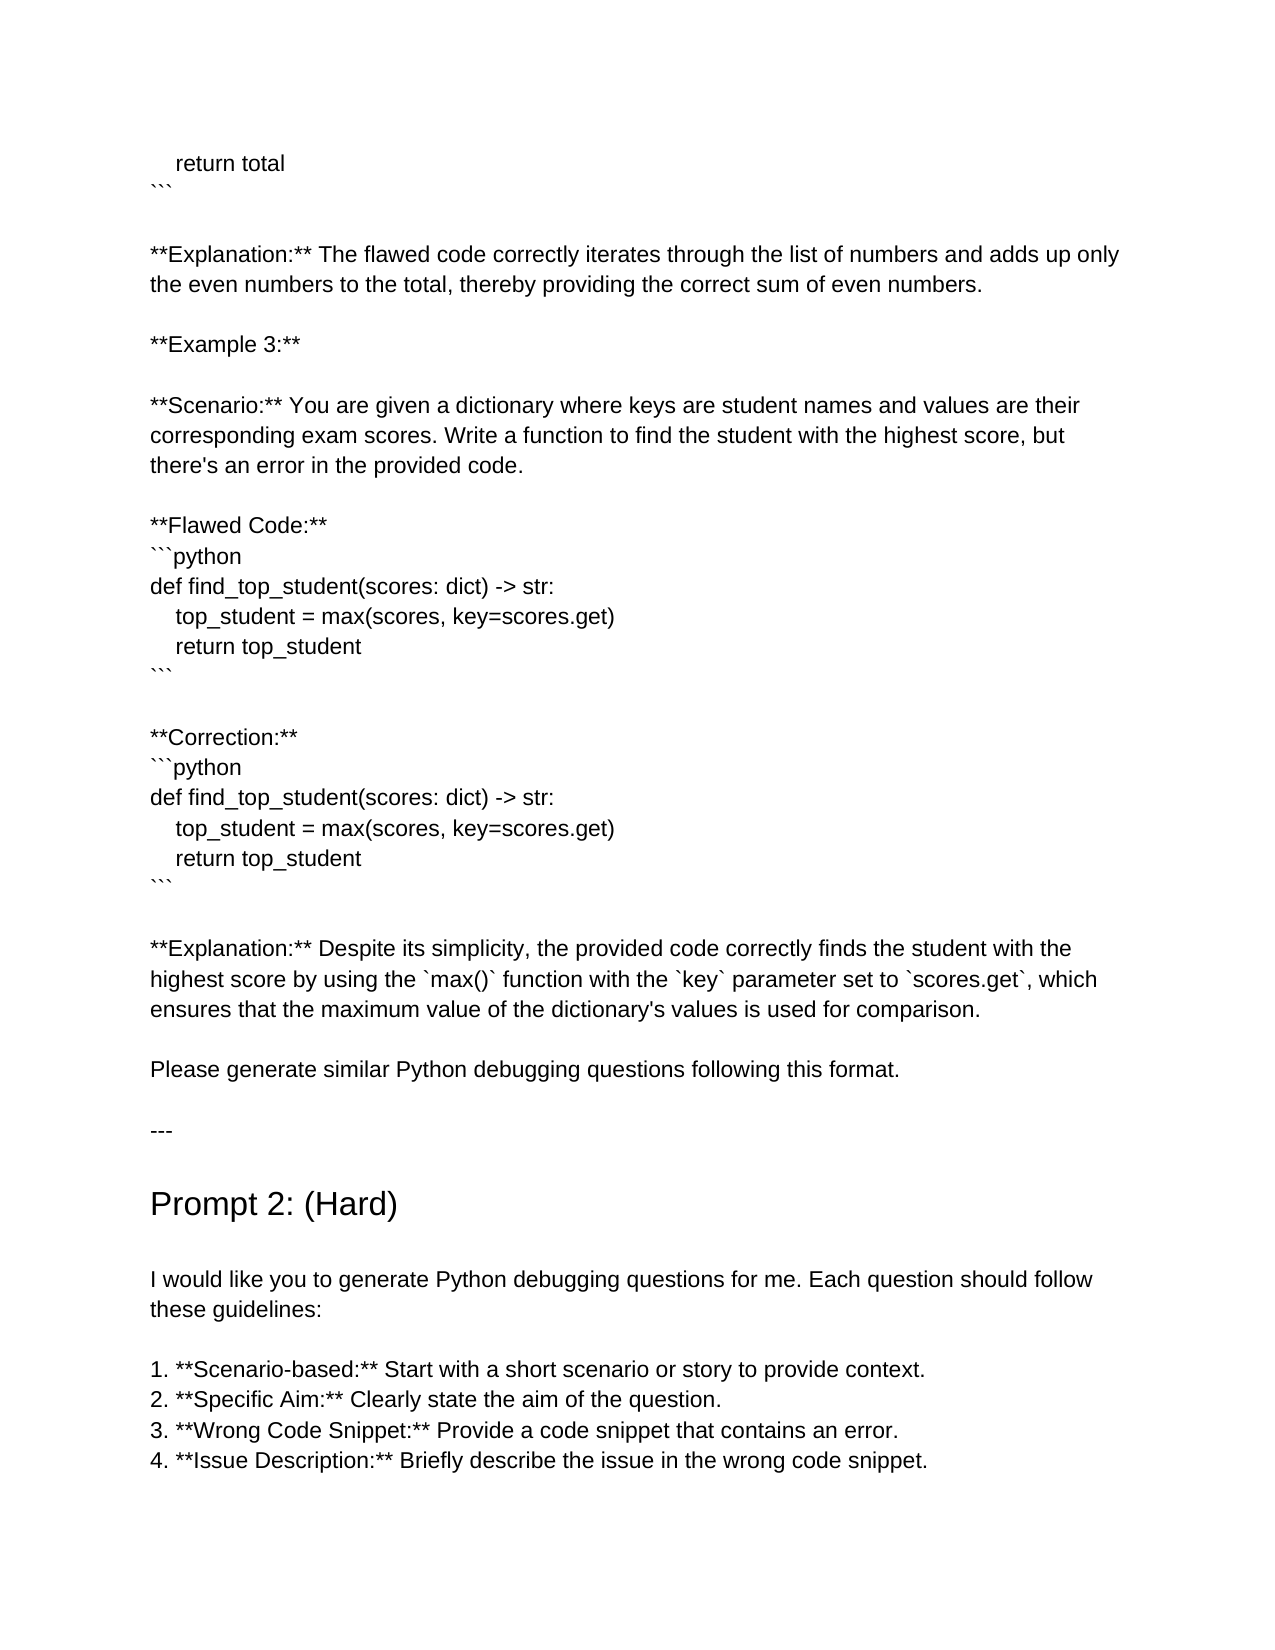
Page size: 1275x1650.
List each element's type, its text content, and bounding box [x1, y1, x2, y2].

subtitle Prompt 2: (Hard) [150, 1184, 1125, 1223]
text ```python [150, 543, 1125, 569]
text **Explanation:** The flawed code correctly iterates through the list of numbers and adds up only the even numbers to the total, thereby providing the correct sum of even numbers. [150, 241, 1125, 297]
text **Flawed Code:** [150, 512, 1125, 539]
text top_student = max(scores, key=scores.get) [150, 814, 1125, 841]
text --- [150, 1117, 1125, 1143]
text ``` [150, 875, 1125, 901]
text ```python [150, 754, 1125, 781]
text 2. **Specific Aim:** Clearly state the aim of the question. [150, 1386, 1125, 1413]
text ``` [150, 663, 1125, 690]
text **Explanation:** Despite its simplicity, the provided code correctly finds the student with the highest score by using the `max()` function with the `key` parameter set to `scores.get`, which ensures that the maximum value of the dictionary's values is used for comparison. [150, 935, 1125, 1022]
text top_student = max(scores, key=scores.get) [150, 603, 1125, 629]
text def find_top_student(scores: dict) -> str: [150, 784, 1125, 811]
text **Scenario:** You are given a dictionary where keys are student names and values are their corresponding exam scores. Write a function to find the student with the highest score, but there's an error in the provided code. [150, 392, 1125, 478]
text I would like you to generate Python debugging questions for me. Each question should follow these guidelines: [150, 1266, 1125, 1322]
text return top_student [150, 845, 1125, 871]
text **Correction:** [150, 724, 1125, 750]
text **Example 3:** [150, 331, 1125, 358]
text 4. **Issue Description:** Briefly describe the issue in the wrong code snippet. [150, 1447, 1125, 1473]
text 3. **Wrong Code Snippet:** Provide a code snippet that contains an error. [150, 1417, 1125, 1443]
text Please generate similar Python debugging questions following this format. [150, 1056, 1125, 1083]
text 1. **Scenario-based:** Start with a short scenario or story to provide context. [150, 1356, 1125, 1382]
text ``` [150, 180, 1125, 207]
text return top_student [150, 633, 1125, 660]
text return total [150, 150, 1125, 176]
text def find_top_student(scores: dict) -> str: [150, 573, 1125, 599]
